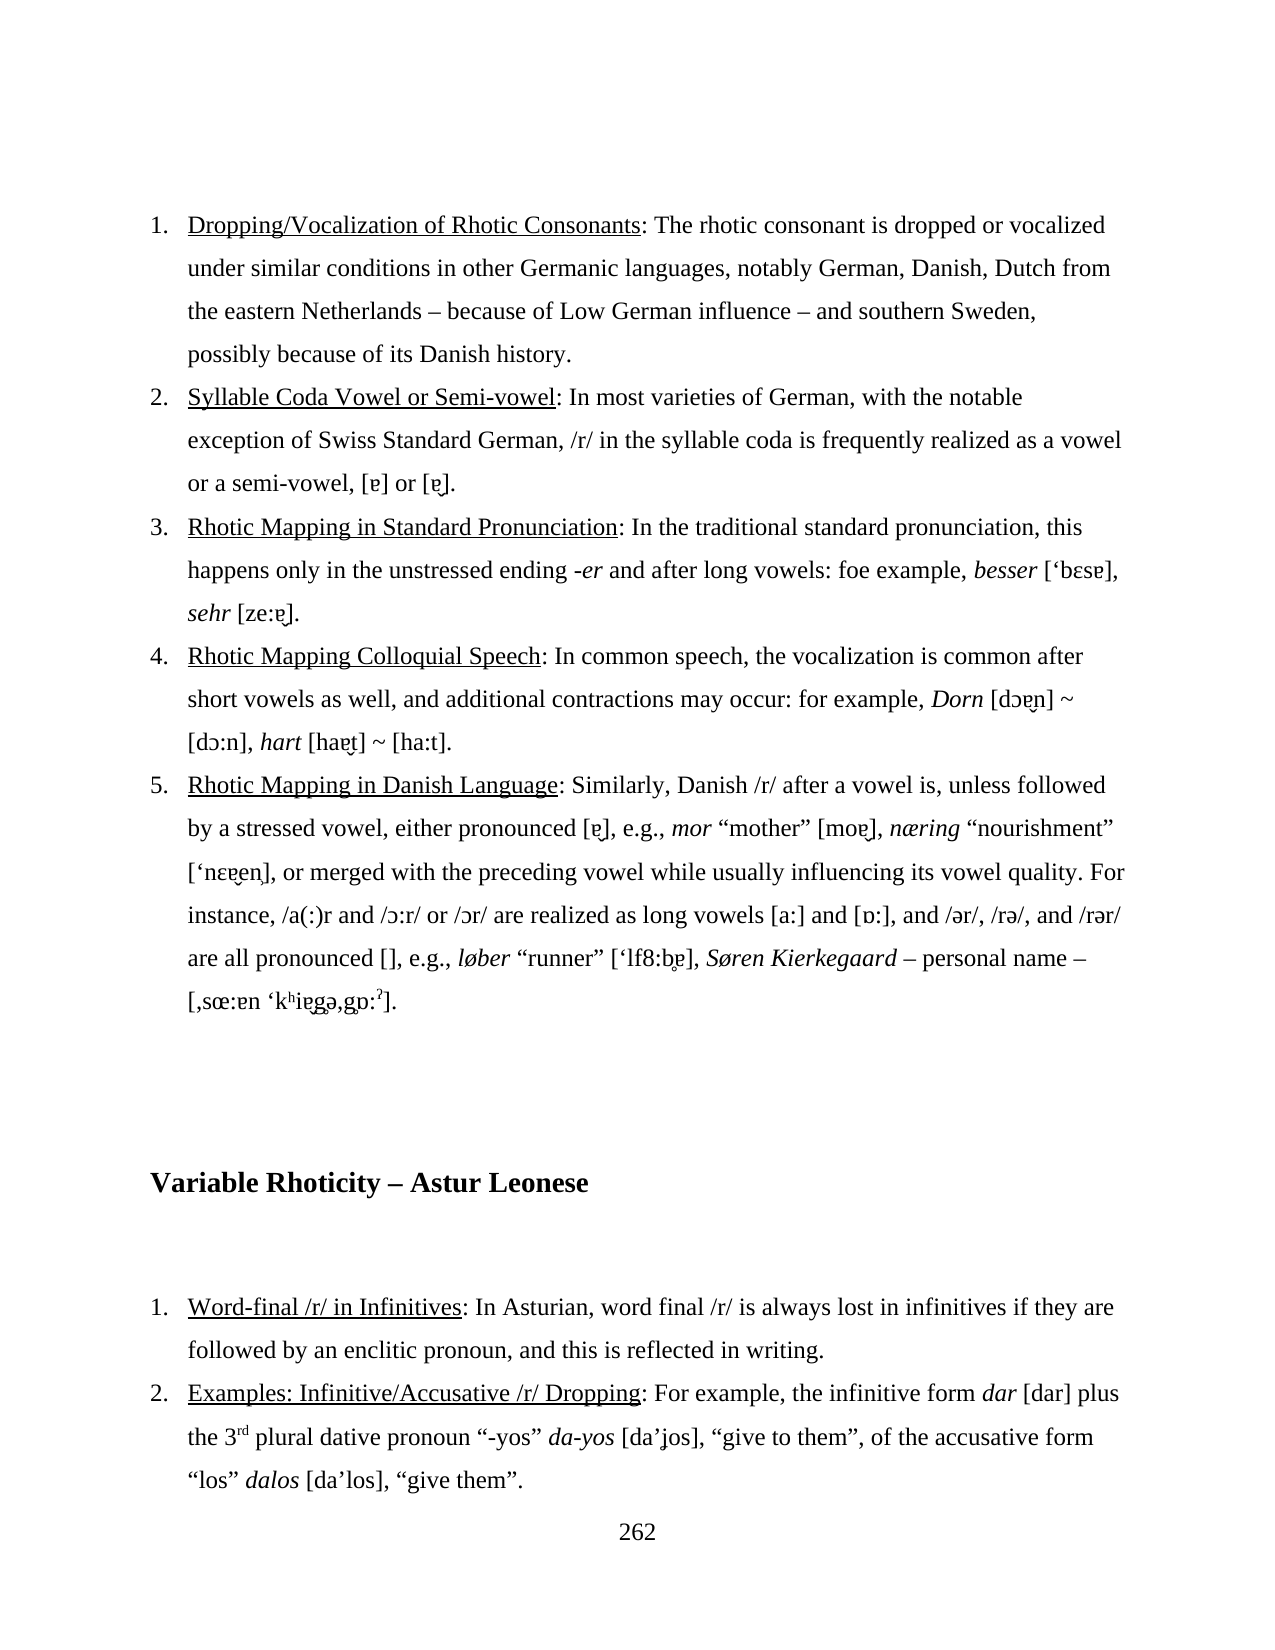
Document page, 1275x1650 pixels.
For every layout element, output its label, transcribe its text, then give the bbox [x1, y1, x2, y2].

list Syllable Coda Vowel or Semi-vowel: In most varieties of German, with the notable exception of Swiss Standard German, /r/ in the syllable coda is frequently realized as a vowel or a semi-vowel, [ɐ] or [ɐ̬]. [150, 382, 1125, 497]
list Word-final /r/ in Infinitives: In Asturian, word final /r/ is always lost in infinitives if they are followed by an enclitic pronoun, and this is reflected in writing. [150, 1292, 1125, 1364]
text Variable Rhoticity – Astur Leonese [150, 1165, 1125, 1199]
list Rhotic Mapping in Standard Pronunciation: In the traditional standard pronunciation, this happens only in the unstressed ending -er and after long vowels: foe example, besser [‘bɛsɐ], sehr [ze:ɐ̬]. [150, 512, 1125, 627]
list Dropping/Vocalization of Rhotic Consonants: The rhotic consonant is dropped or vocalized under similar conditions in other Germanic languages, notably German, Danish, Dutch from the eastern Netherlands – because of Low German influence – and southern Sweden, possibly because of its Danish history. [150, 210, 1125, 368]
list Rhotic Mapping Colloquial Speech: In common speech, the vocalization is common after short vowels as well, and additional contractions may occur: for example, Dorn [dɔɐ̬n] ~ [dɔ:n], hart [haɐ̬t] ~ [ha:t]. [150, 641, 1125, 756]
list Examples: Infinitive/Accusative /r/ Dropping: For example, the infinitive form dar [dar] plus the 3rd plural dative pronoun “-yos” da-yos [da’ʝos], “give to them”, of the accusative form “los” dalos [da’los], “give them”. [150, 1378, 1125, 1493]
list Rhotic Mapping in Danish Language: Similarly, Danish /r/ after a vowel is, unless followed by a stressed vowel, either pronounced [ɐ̬], e.g., mor “mother” [moɐ̬], næring “nourishment” [‘nɛɐ̬en̹], or merged with the preceding vowel while usually influencing its vowel quality. For instance, /a(:)r and /ɔ:r/ or /ɔr/ are realized as long vowels [a:] and [ɒ:], and /ər/, /rə/, and /rər/ are all pronounced [], e.g., løber “runner” [‘lf8:b̥ɐ], Søren Kierkegaard – personal name – [,sœ:ɐn ‘kʰiɐ̬g̥ə,g̥ɒ:ʔ]. [150, 770, 1125, 1015]
